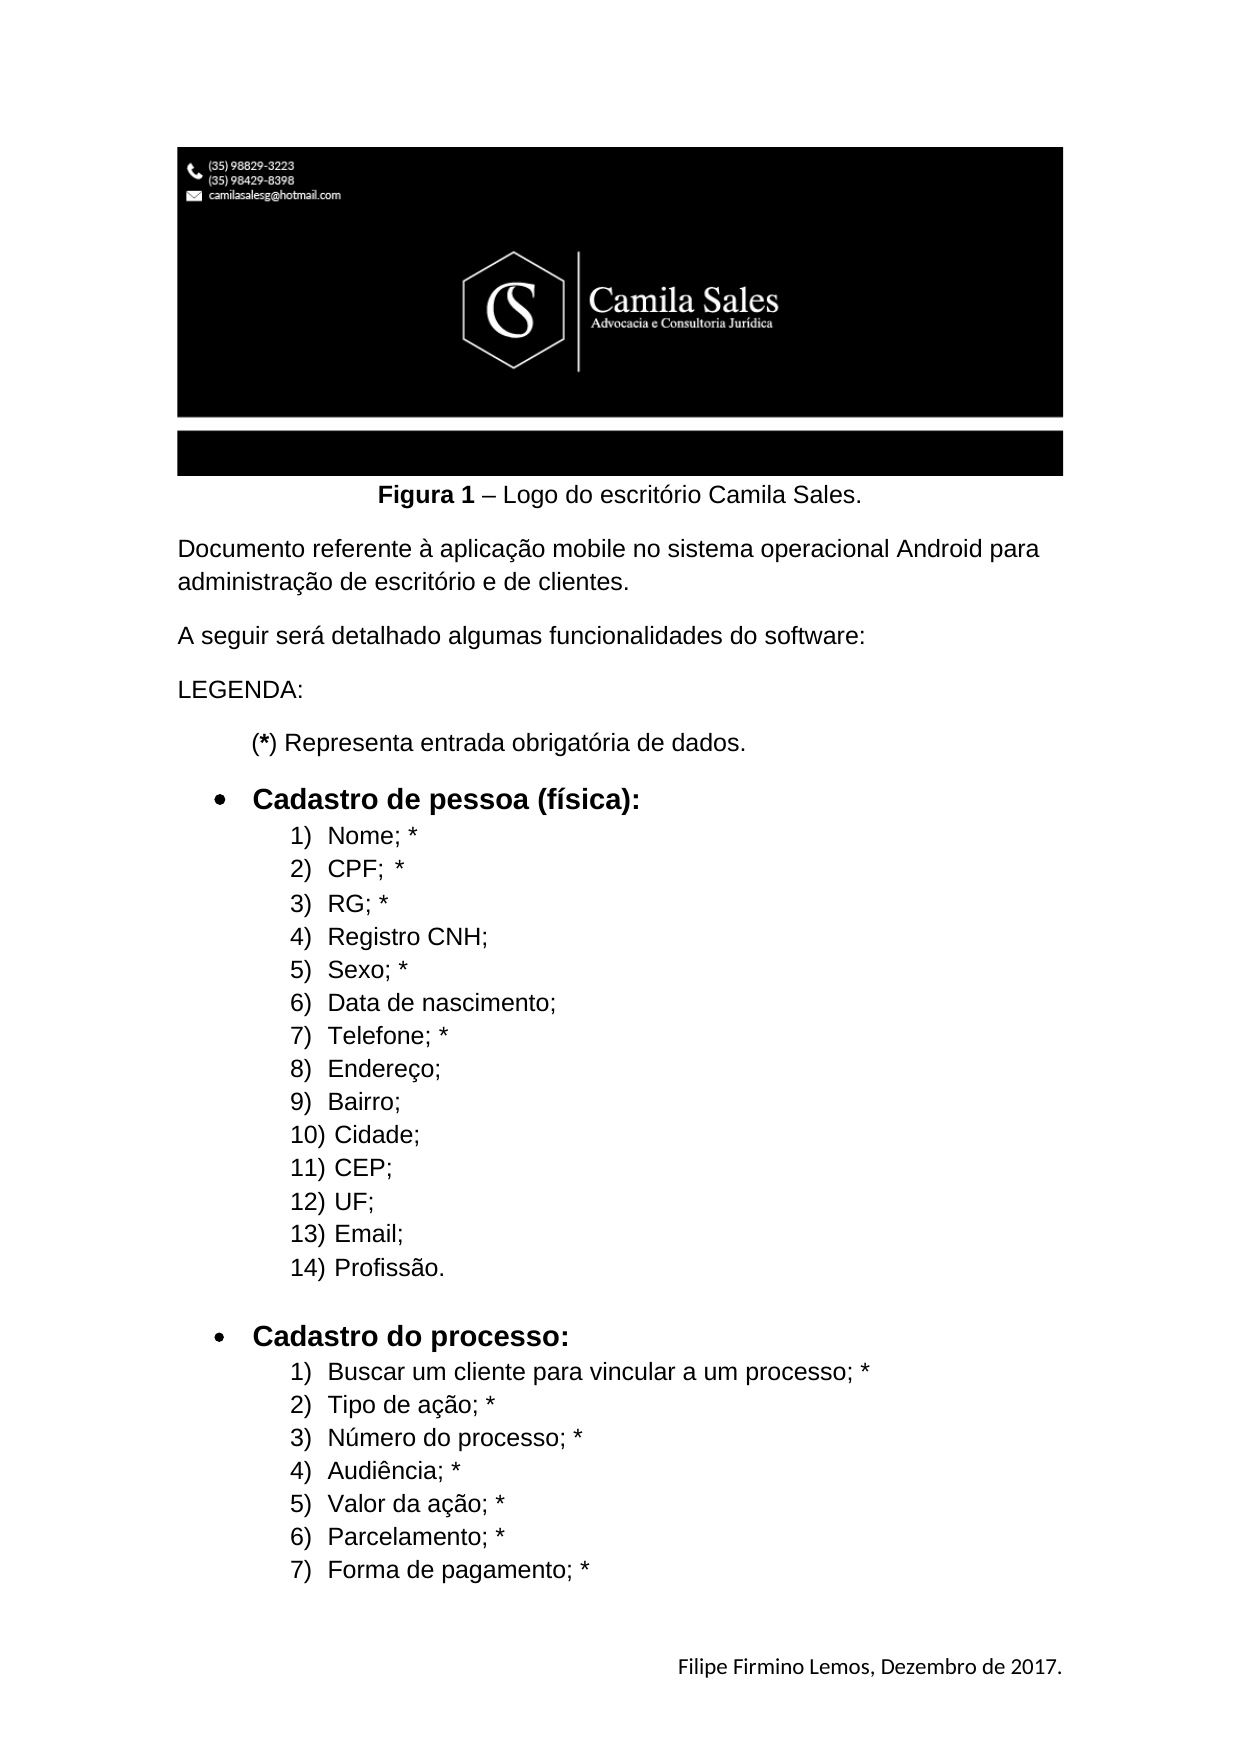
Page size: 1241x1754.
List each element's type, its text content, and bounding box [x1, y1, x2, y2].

list Telefone; * [290, 1021, 1063, 1050]
text (*) Representa entrada obrigatória de dados. [177, 728, 1063, 757]
list Audiência; * [290, 1456, 1063, 1485]
list Cidade; [290, 1120, 1063, 1149]
list Forma de pagamento; * [290, 1555, 1063, 1584]
list Número do processo; * [290, 1423, 1063, 1452]
list UF; [290, 1186, 1063, 1215]
text Documento referente à aplicação mobile no sistema operacional Android para administração de escritório e de clientes. [177, 534, 1063, 596]
list Valor da ação; * [290, 1489, 1063, 1518]
list Cadastro do processo: [215, 1318, 1063, 1352]
list Nome; * [290, 821, 1063, 850]
list Bairro; [290, 1087, 1063, 1116]
list Parcelamento; * [290, 1522, 1063, 1551]
list Endereço; [290, 1054, 1063, 1083]
list Profissão. [290, 1252, 1063, 1281]
list Buscar um cliente para vincular a um processo; * [290, 1357, 1063, 1386]
text LEGENDA: [177, 674, 1063, 703]
text Figura 1 – Logo do escritório Camila Sales. [177, 476, 1063, 509]
picture [177, 147, 1064, 476]
text A seguir será detalhado algumas funcionalidades do software: [177, 621, 1063, 649]
list Cadastro de pessoa (física): [215, 782, 1063, 816]
list CPF; * [290, 854, 1063, 883]
list RG; * [290, 889, 1063, 918]
list Sexo; * [290, 955, 1063, 984]
list Tipo de ação; * [290, 1390, 1063, 1419]
list Data de nascimento; [290, 988, 1063, 1017]
list Email; [290, 1219, 1063, 1248]
list Registro CNH; [290, 922, 1063, 951]
list CEP; [290, 1153, 1063, 1182]
